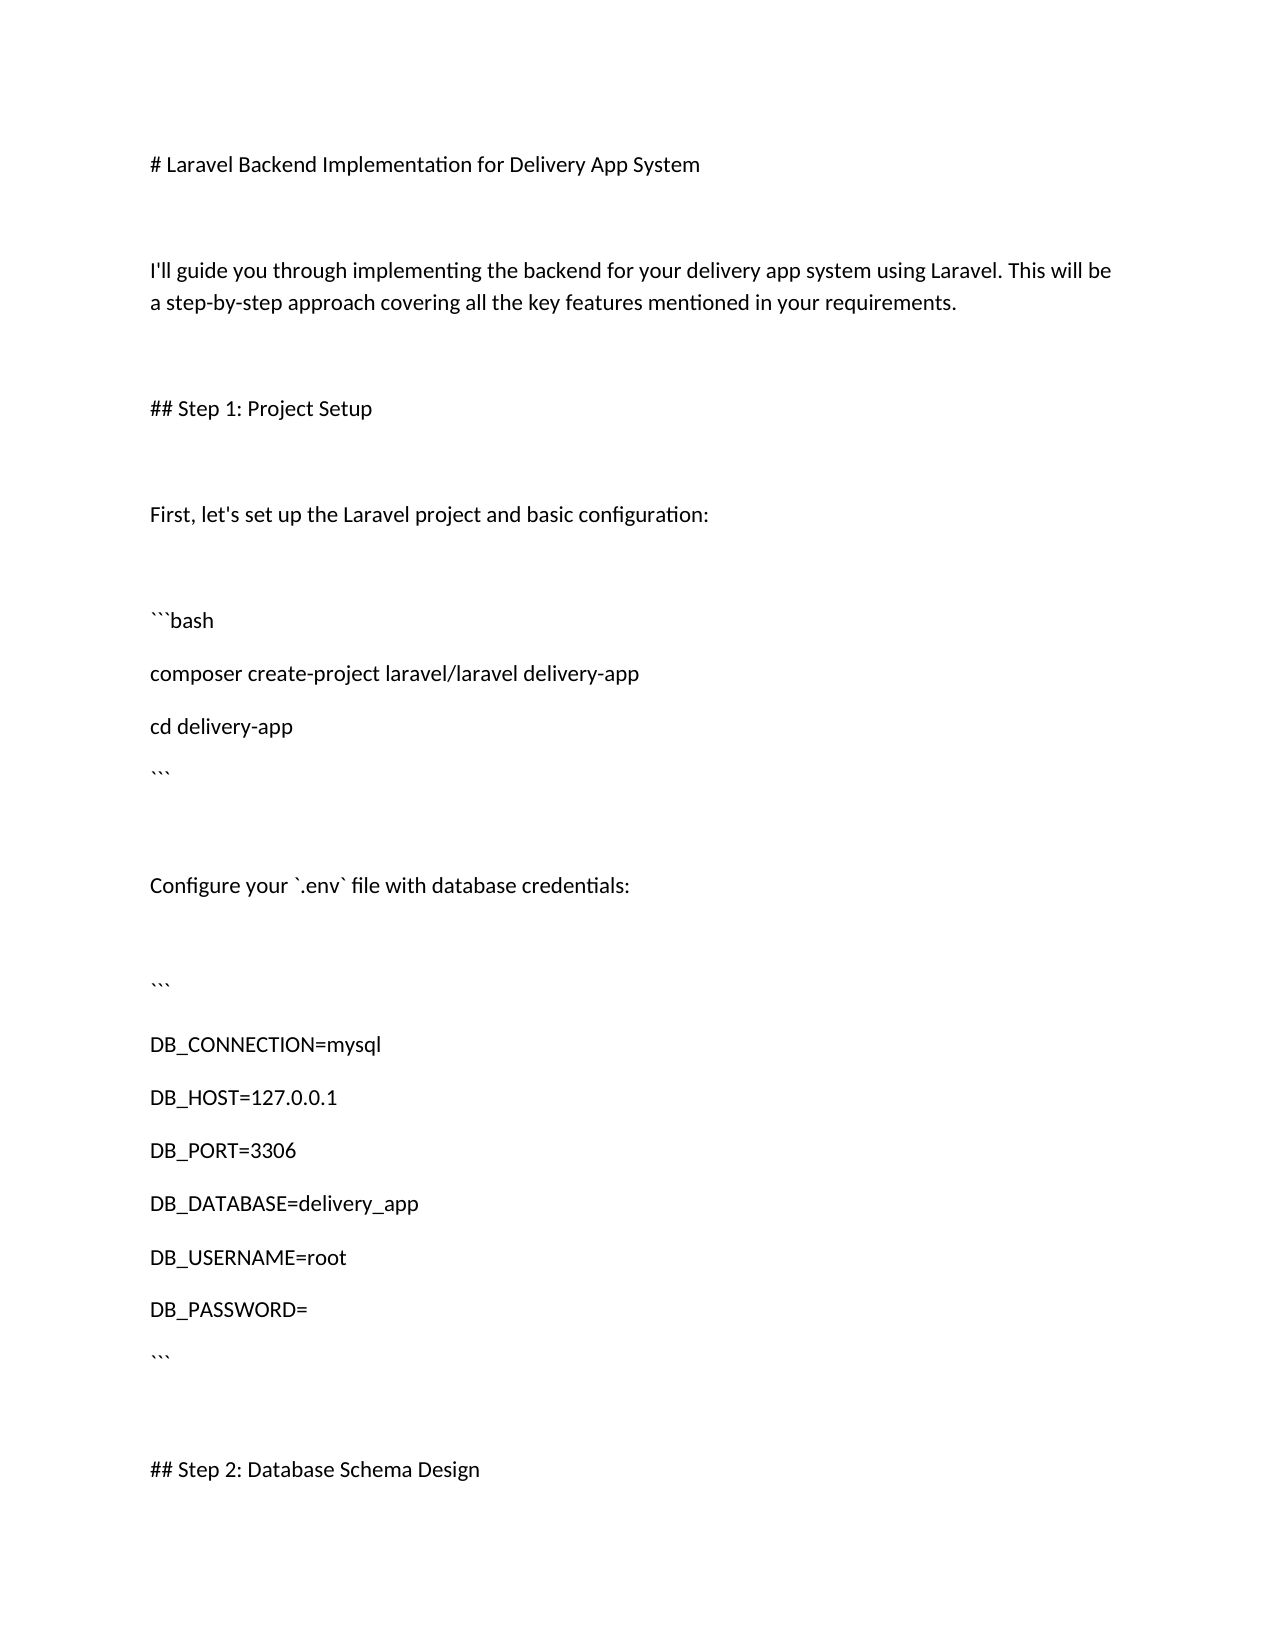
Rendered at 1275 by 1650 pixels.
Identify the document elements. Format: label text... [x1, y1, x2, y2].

text First, let's set up the Laravel project and basic configuration: [150, 500, 1125, 528]
text Configure your `.env` file with database credentials: [150, 871, 1125, 899]
text # Laravel Backend Implementation for Delivery App System [150, 150, 1125, 178]
text ``` [150, 765, 1125, 793]
text ``` [150, 977, 1125, 1006]
text ``` [150, 1349, 1125, 1377]
text DB_USERNAME=root [150, 1243, 1125, 1271]
text DB_PORT=3306 [150, 1137, 1125, 1164]
text DB_PASSWORD= [150, 1296, 1125, 1324]
text DB_CONNECTION=mysql [150, 1031, 1125, 1058]
text DB_DATABASE=delivery_app [150, 1189, 1125, 1218]
text DB_HOST=127.0.0.1 [150, 1083, 1125, 1112]
text ## Step 2: Database Schema Design [150, 1455, 1125, 1483]
text cd delivery-app [150, 712, 1125, 740]
text I'll guide you through implementing the backend for your delivery app system using Laravel. This will be a step-by-step approach covering all the key features mentioned in your requirements. [150, 256, 1125, 316]
text ```bash [150, 606, 1125, 634]
text composer create-project laravel/laravel delivery-app [150, 659, 1125, 687]
text ## Step 1: Project Setup [150, 394, 1125, 422]
